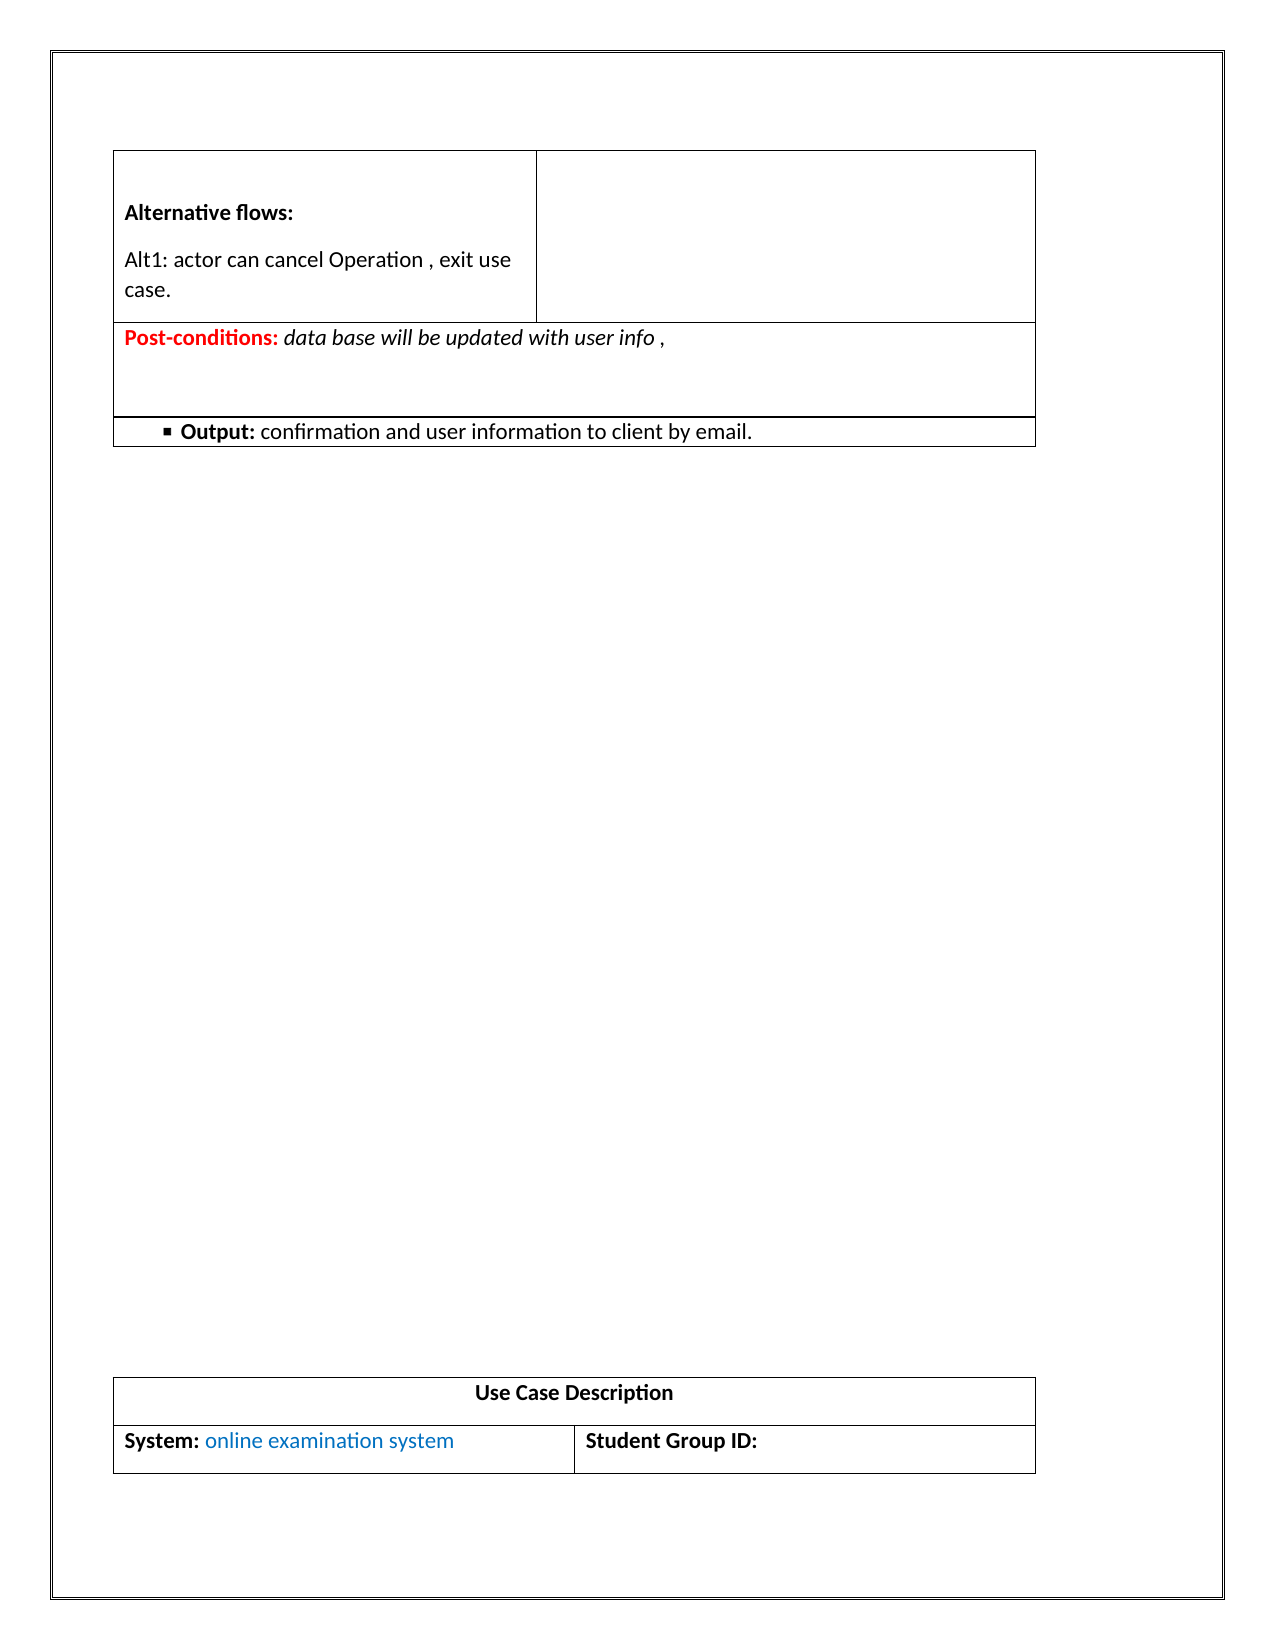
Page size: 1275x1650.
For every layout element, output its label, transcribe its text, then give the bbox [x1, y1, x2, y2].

table_cell Student Group ID: [575, 1426, 1035, 1472]
table_cell Post-conditions: data base will be updated with user info , [114, 323, 1035, 416]
table_cell [537, 151, 1035, 322]
table_cell System: online examination system [114, 1426, 574, 1472]
table_cell Output: confirmation and user information to client by email. [114, 418, 1035, 446]
table_header Use Case Description [114, 1378, 1035, 1425]
